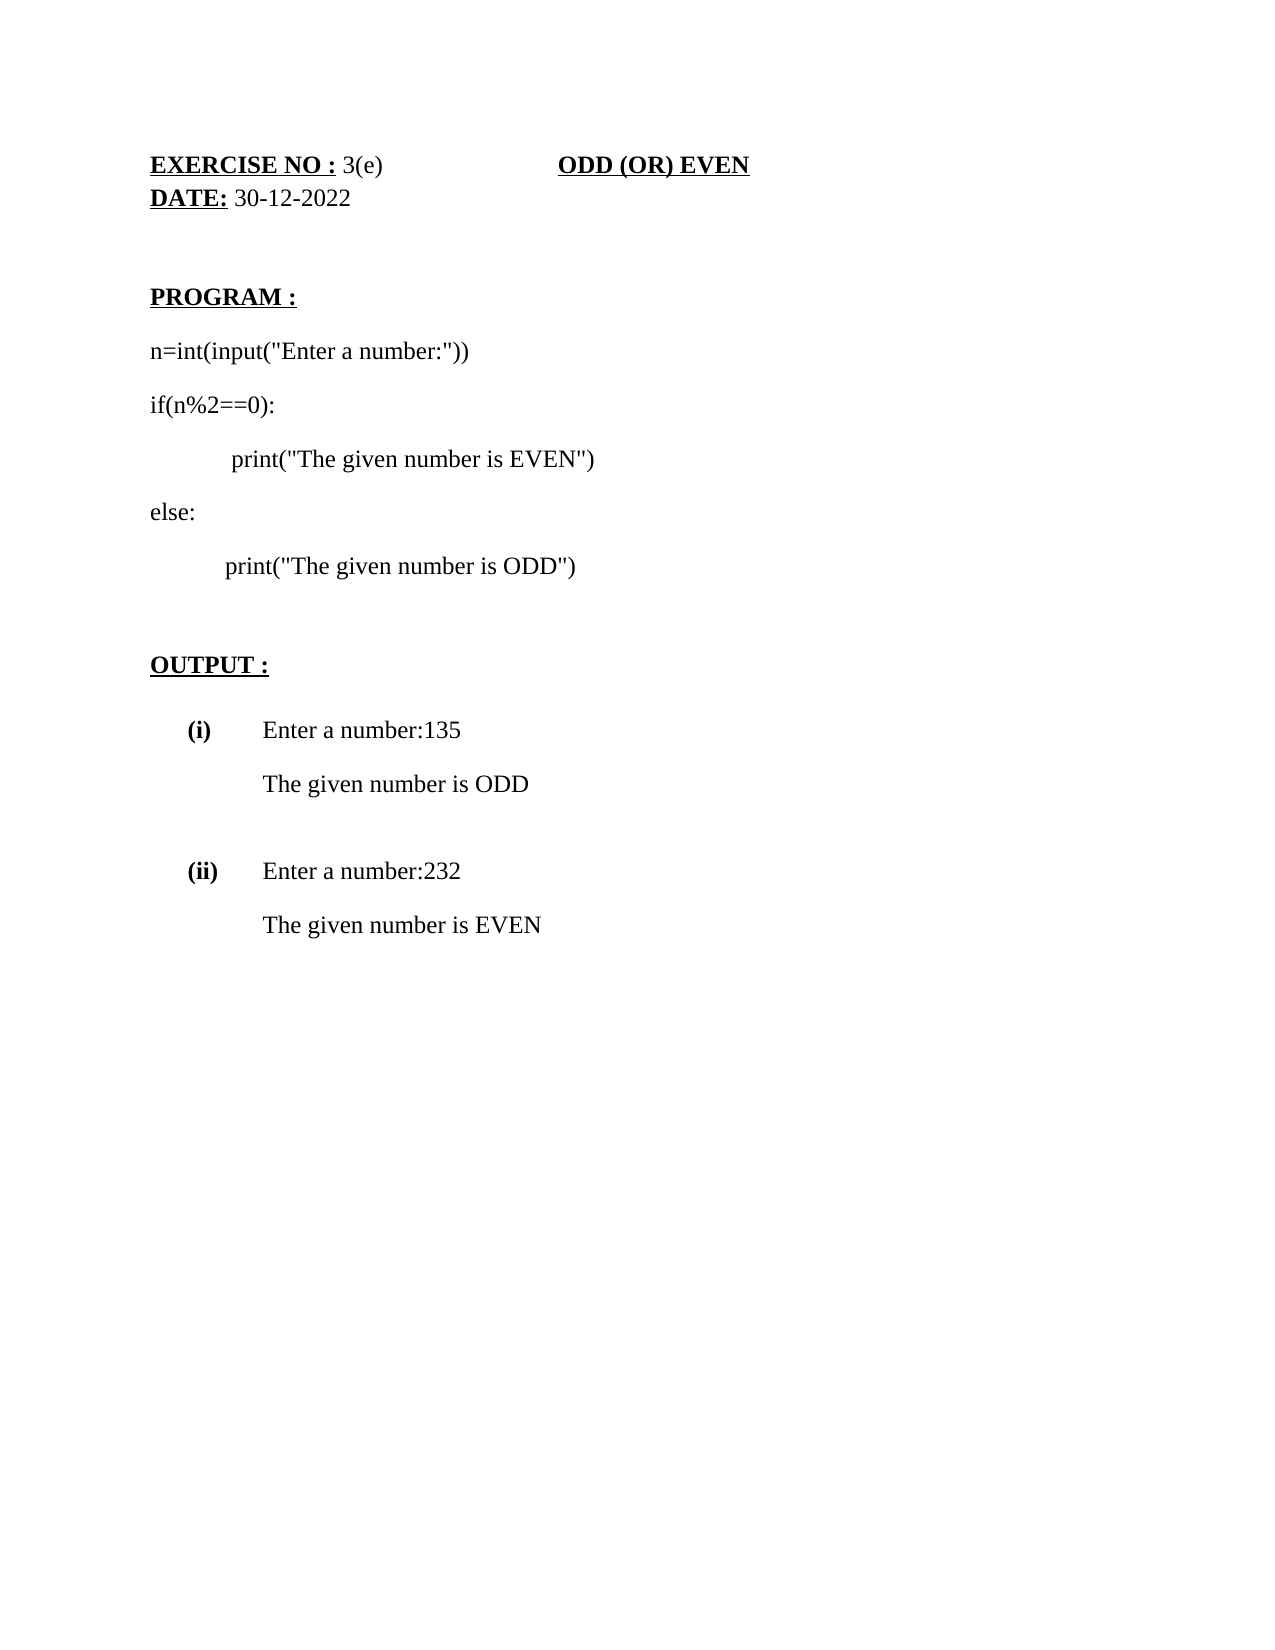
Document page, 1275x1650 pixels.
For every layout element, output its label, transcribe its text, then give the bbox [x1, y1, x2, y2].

list Enter a number:232 [187, 856, 1125, 885]
list print("The given number is ODD") [225, 551, 1125, 580]
list PROGRAM : [150, 282, 1125, 311]
list Enter a number:135 [187, 716, 1125, 744]
text The given number is EVEN [262, 910, 1125, 939]
text if(n%2==0): [150, 390, 1125, 418]
list DATE: 30-12-2022 [150, 183, 1125, 212]
list EXERCISE NO : 3(e) ODD (OR) EVEN [150, 150, 1125, 179]
text else: [150, 497, 1125, 526]
text n=int(input("Enter a number:")) [150, 336, 1125, 365]
text print("The given number is EVEN") [225, 444, 1125, 472]
list OUTPUT : [150, 650, 1125, 679]
text The given number is ODD [262, 769, 1125, 798]
